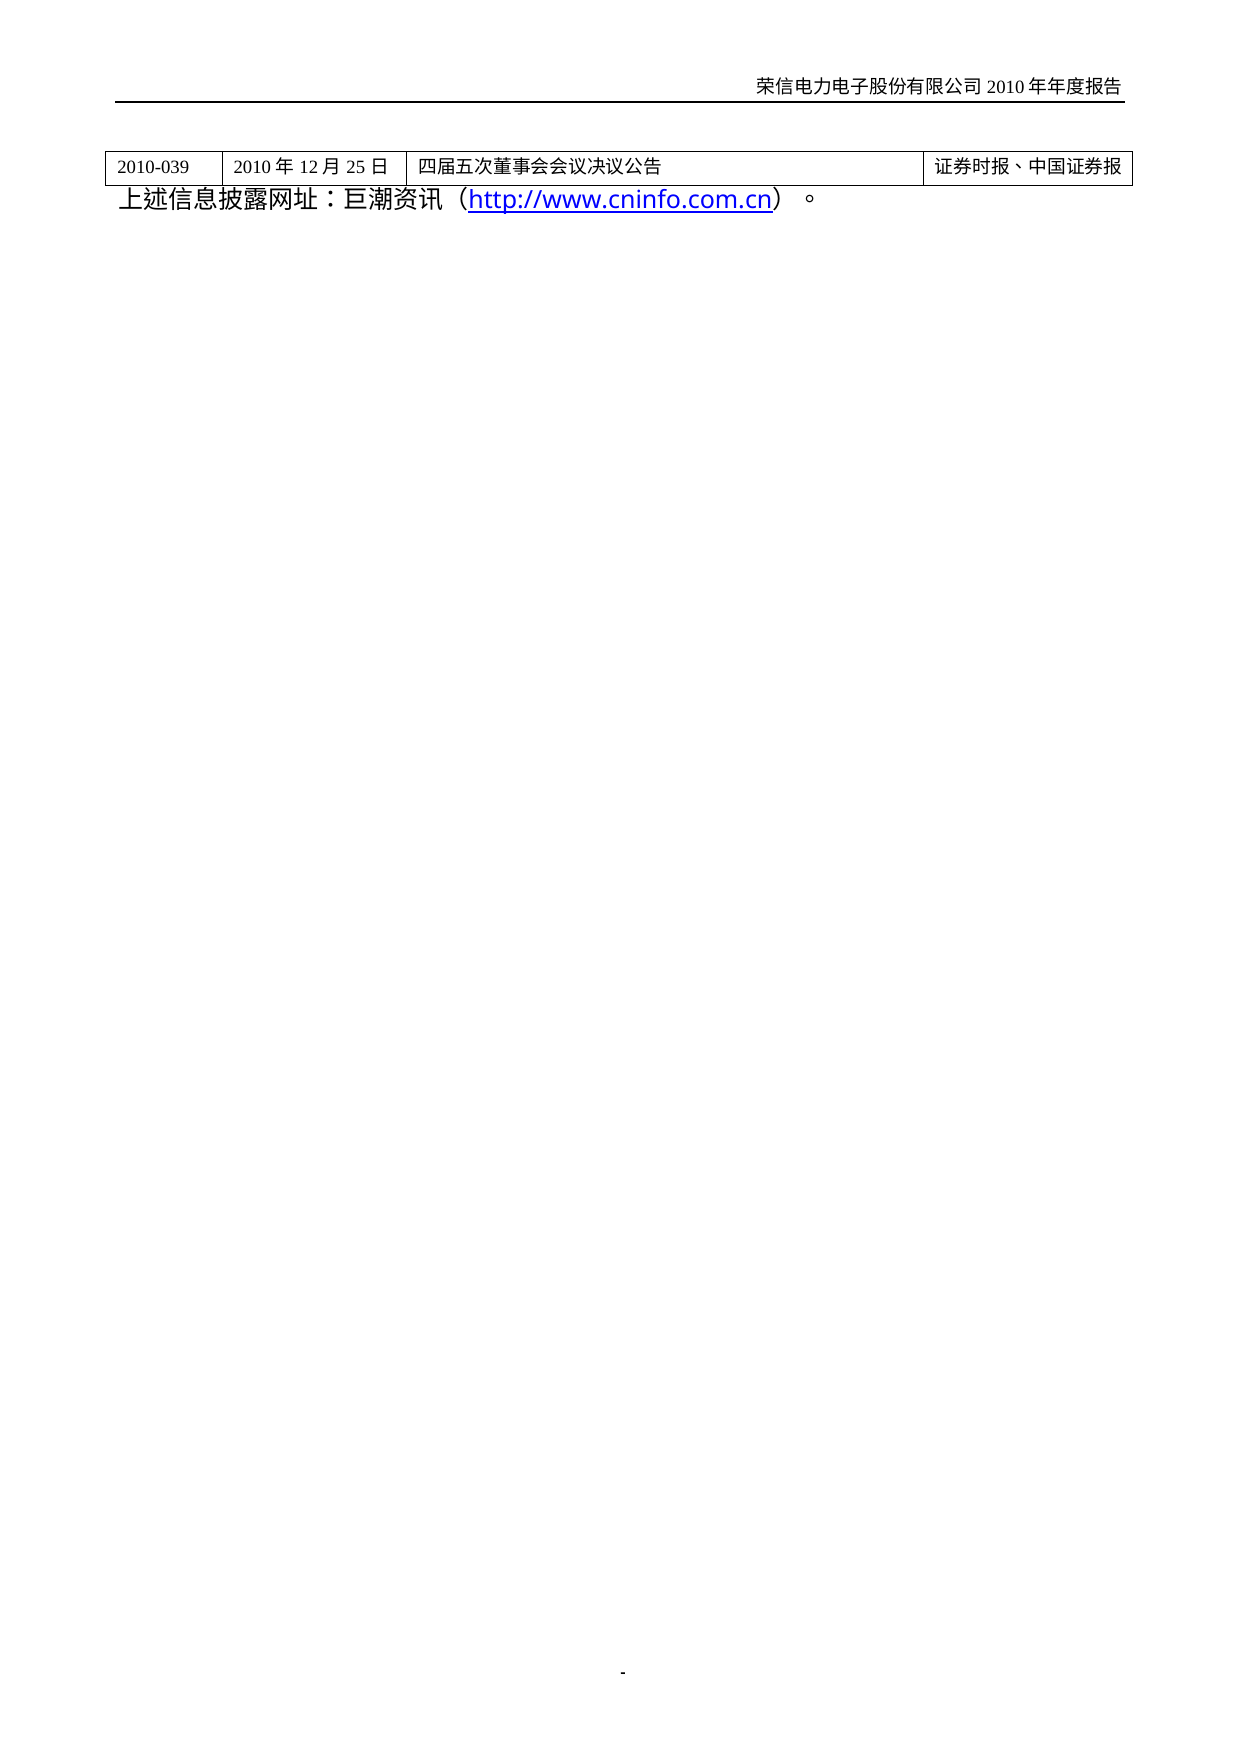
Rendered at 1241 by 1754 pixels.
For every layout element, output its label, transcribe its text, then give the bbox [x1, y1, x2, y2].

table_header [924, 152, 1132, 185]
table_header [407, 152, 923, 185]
text 上述信息披露网址：巨潮资讯（http://www.cninfo.com.cn）。 [118, 186, 1124, 214]
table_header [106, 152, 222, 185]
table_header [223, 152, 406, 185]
